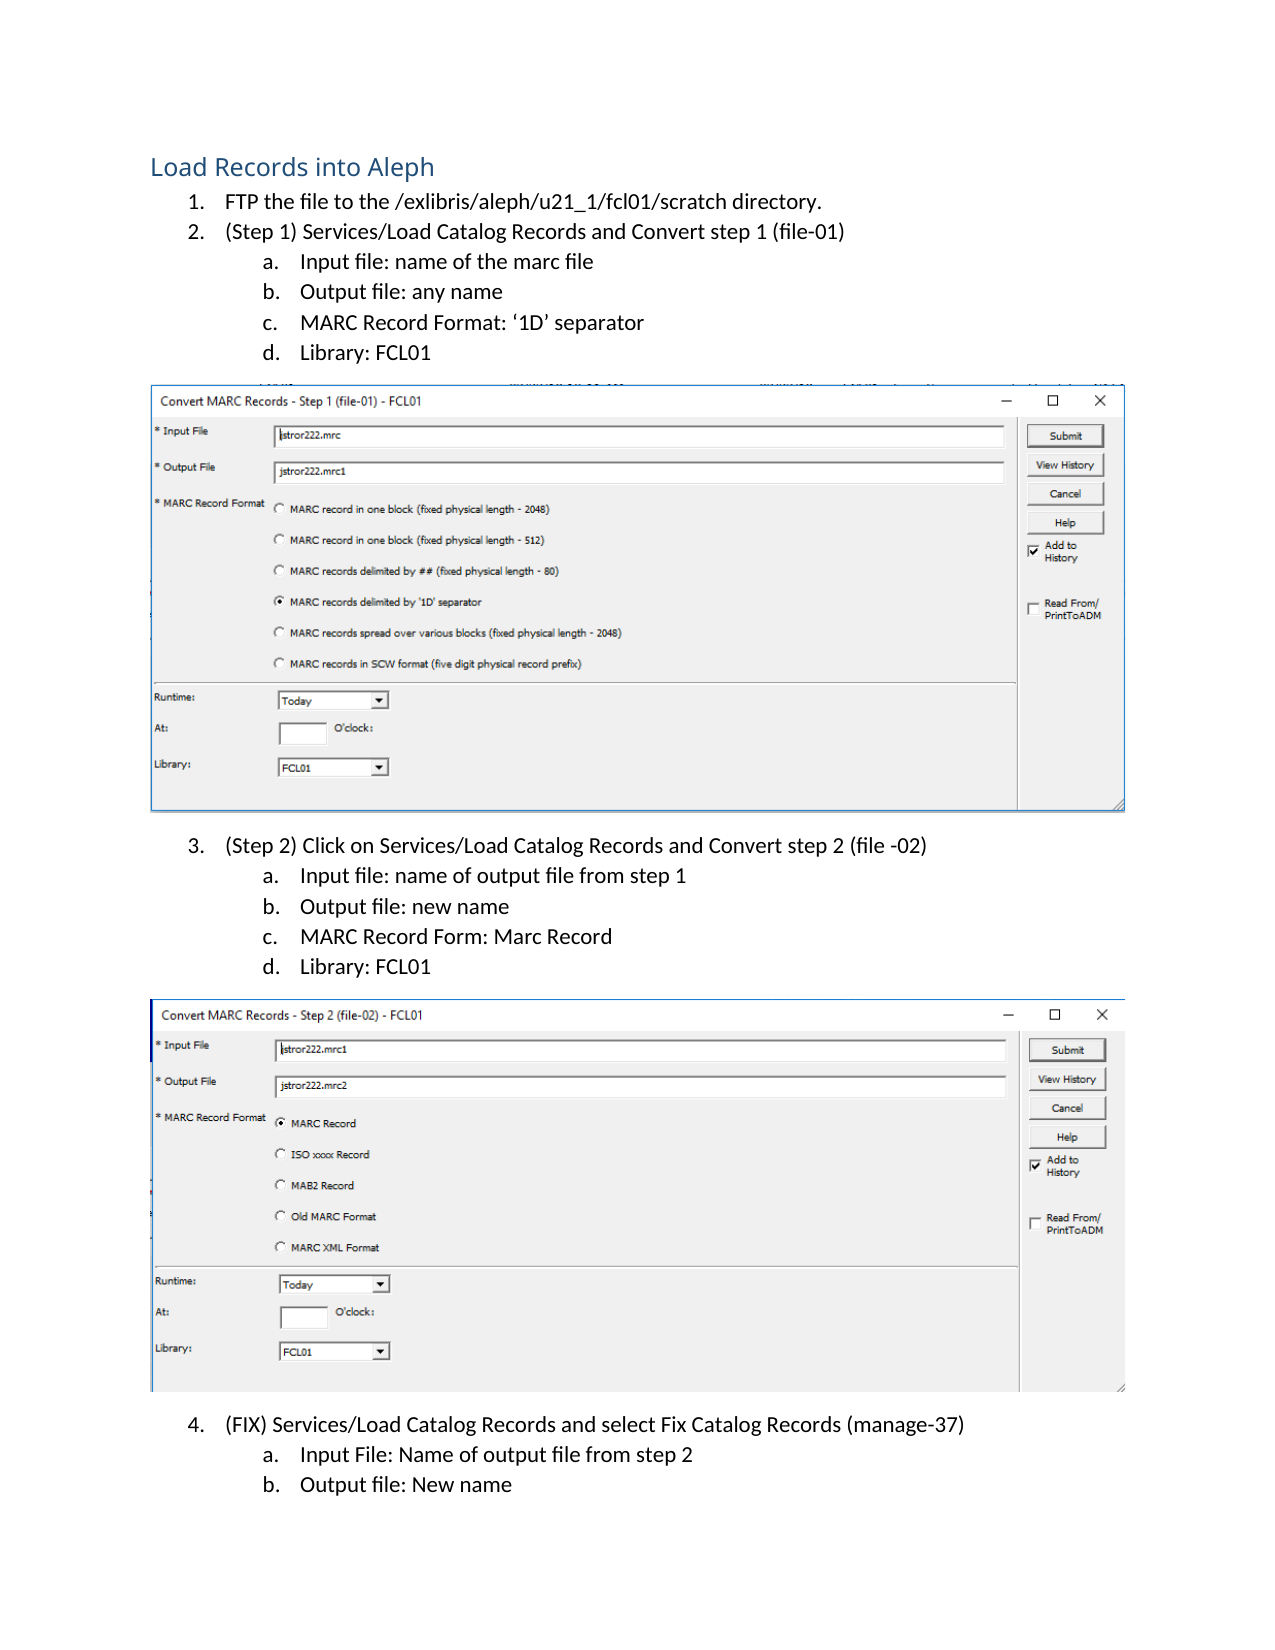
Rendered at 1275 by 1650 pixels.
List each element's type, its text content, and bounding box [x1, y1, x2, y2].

list Output file: New name [262, 1471, 1125, 1499]
list Input file: name of the marc file [262, 247, 1125, 275]
list (FIX) Services/Load Catalog Records and select Fix Catalog Records (manage-37) [187, 1410, 1125, 1438]
list (Step 2) Click on Services/Load Catalog Records and Convert step 2 (file -02) [187, 831, 1125, 859]
list Output file: new name [262, 892, 1125, 920]
list (Step 1) Services/Load Catalog Records and Convert step 1 (file-01) [187, 217, 1125, 245]
list Input File: Name of output file from step 2 [262, 1440, 1125, 1468]
list FTP the file to the /exlibris/aleph/u21_1/fcl01/scratch directory. [187, 187, 1125, 215]
subtitle Load Records into Aleph [150, 150, 1125, 184]
list Library: FCL01 [262, 338, 1125, 366]
list Input file: name of output file from step 1 [262, 862, 1125, 889]
picture [150, 999, 1125, 1392]
list Library: FCL01 [262, 952, 1125, 980]
list MARC Record Form: Marc Record [262, 922, 1125, 950]
picture [150, 384, 1125, 813]
list Output file: any name [262, 277, 1125, 305]
list MARC Record Format: ‘1D’ separator [262, 308, 1125, 336]
